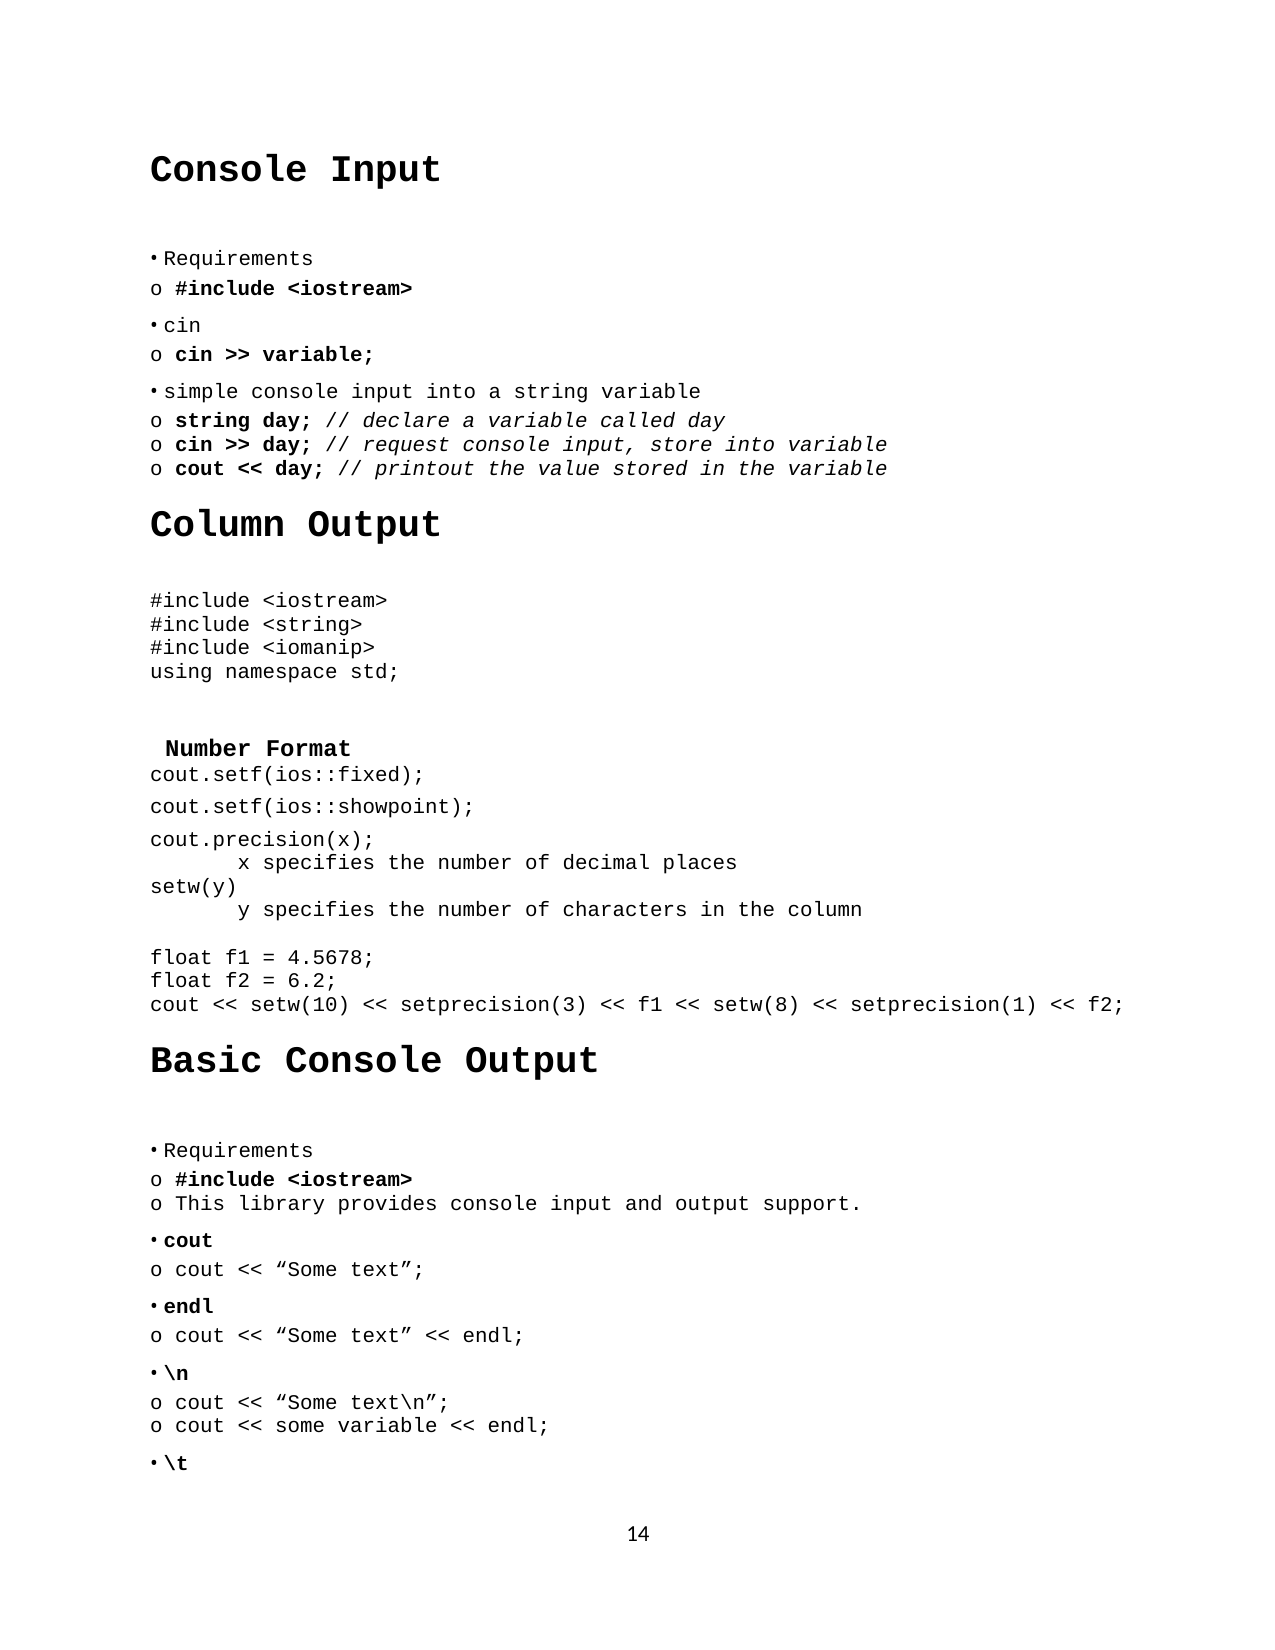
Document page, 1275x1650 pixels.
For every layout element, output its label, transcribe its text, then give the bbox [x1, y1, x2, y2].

text Number Format [150, 737, 1125, 764]
text cout << setw(10) << setprecision(3) << f1 << setw(8) << setprecision(1) << f2; [150, 994, 1125, 1018]
text o cin >> variable; [150, 344, 1125, 368]
text #include <string> [150, 614, 1125, 637]
text o cout << some variable << endl; [150, 1415, 1125, 1439]
text o cout << day; // printout the value stored in the variable [150, 458, 1125, 481]
text o This library provides console input and output support. [150, 1193, 1125, 1216]
text float f1 = 4.5678; [150, 947, 1125, 970]
text • cout [150, 1216, 1125, 1259]
text • endl [150, 1283, 1125, 1325]
text o cout << “Some text”; [150, 1259, 1125, 1283]
text cout.setf(ios::showpoint); [150, 796, 1125, 820]
text float f2 = 6.2; [150, 970, 1125, 994]
text • \t [150, 1439, 1125, 1482]
text x specifies the number of decimal places [150, 852, 1125, 876]
text • \n [150, 1349, 1125, 1392]
text cout.precision(x); [150, 828, 1125, 852]
text #include <iomanip> [150, 637, 1125, 661]
text Basic Console Output [150, 1041, 1125, 1084]
text • Requirements [150, 1126, 1125, 1169]
text • cin [150, 301, 1125, 344]
text cout.setf(ios::fixed); [150, 764, 1125, 787]
text #include <iostream> [150, 590, 1125, 614]
text Column Output [150, 505, 1125, 547]
text o cout << “Some text\n”; [150, 1392, 1125, 1415]
text Console Input [150, 150, 1125, 192]
text y specifies the number of characters in the column [150, 899, 1125, 923]
text • Requirements [150, 235, 1125, 278]
text o #include <iostream> [150, 1169, 1125, 1193]
text o cout << “Some text” << endl; [150, 1325, 1125, 1349]
text setw(y) [150, 876, 1125, 899]
text • simple console input into a string variable [150, 368, 1125, 410]
text o string day; // declare a variable called day [150, 410, 1125, 434]
text using namespace std; [150, 661, 1125, 684]
text o cin >> day; // request console input, store into variable [150, 434, 1125, 458]
text o #include <iostream> [150, 278, 1125, 301]
